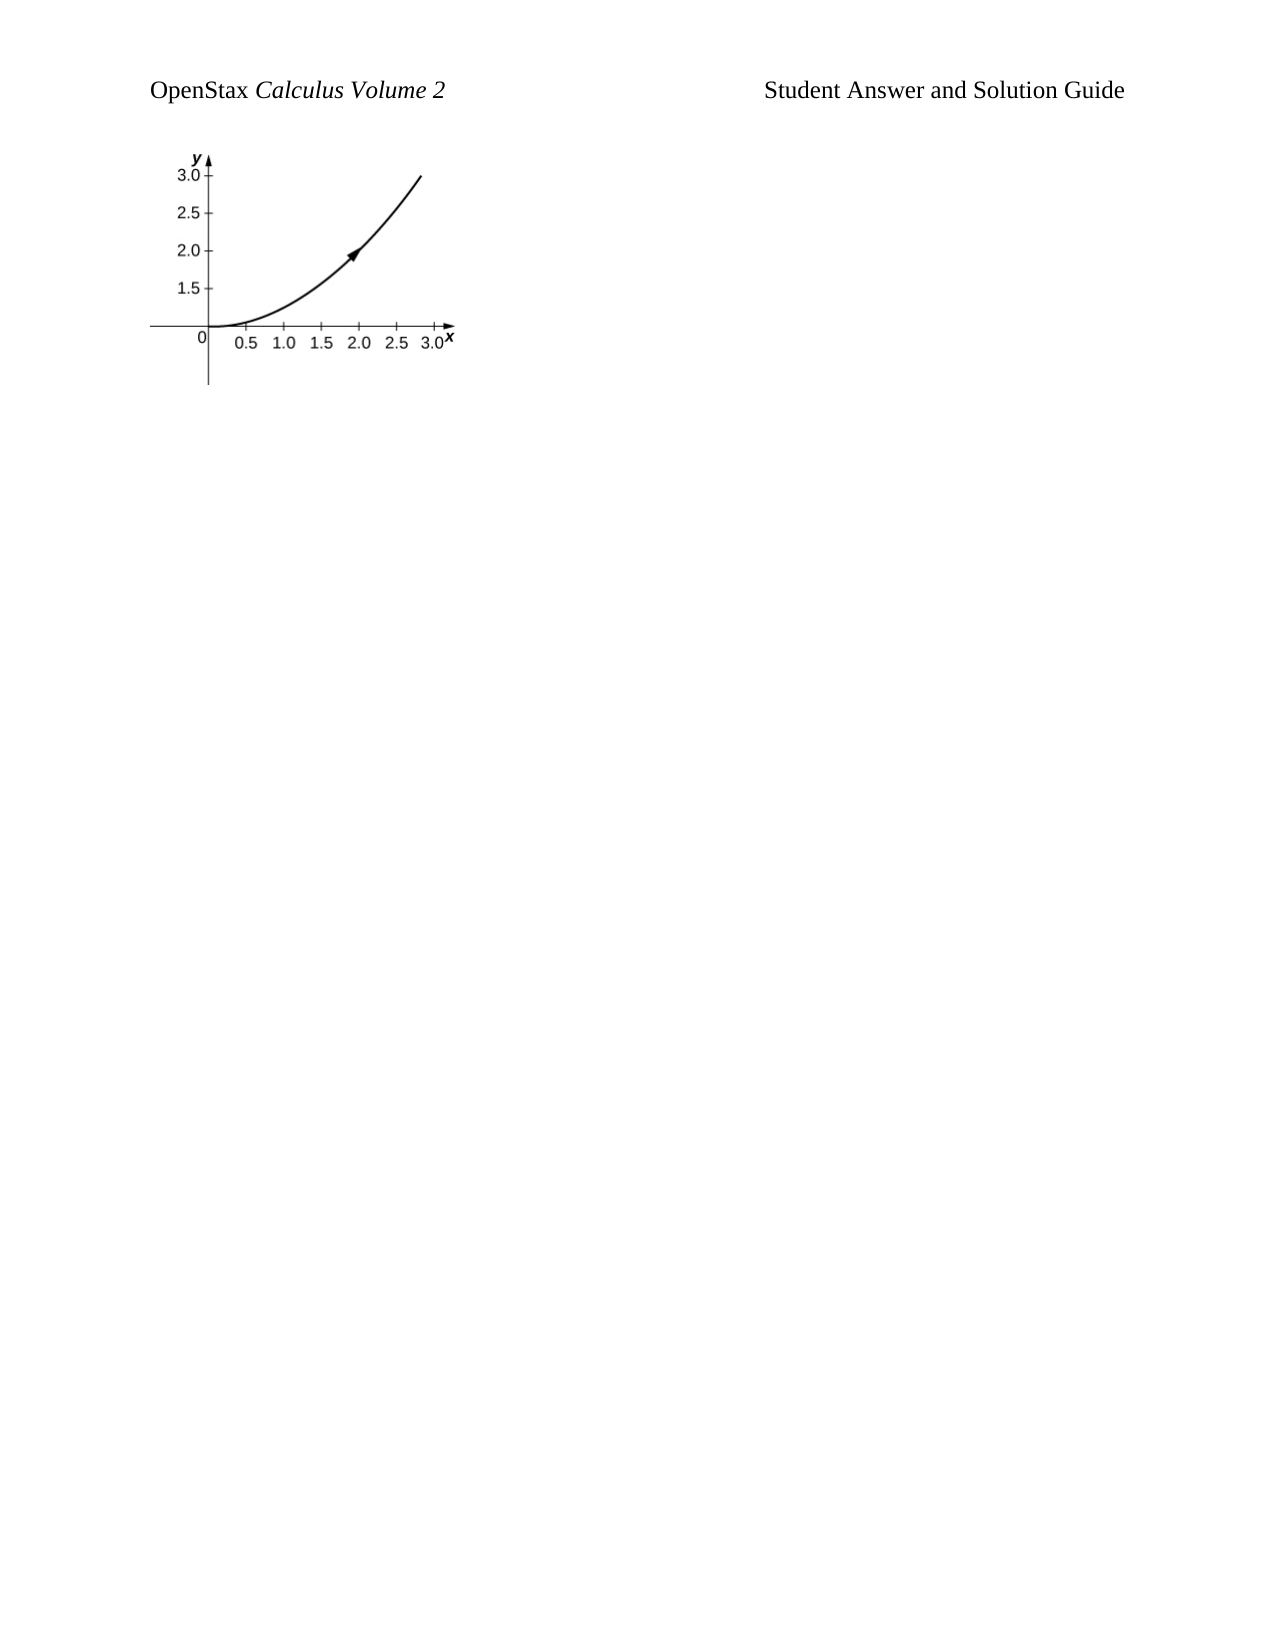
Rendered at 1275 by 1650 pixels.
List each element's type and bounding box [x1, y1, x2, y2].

picture [150, 150, 455, 385]
